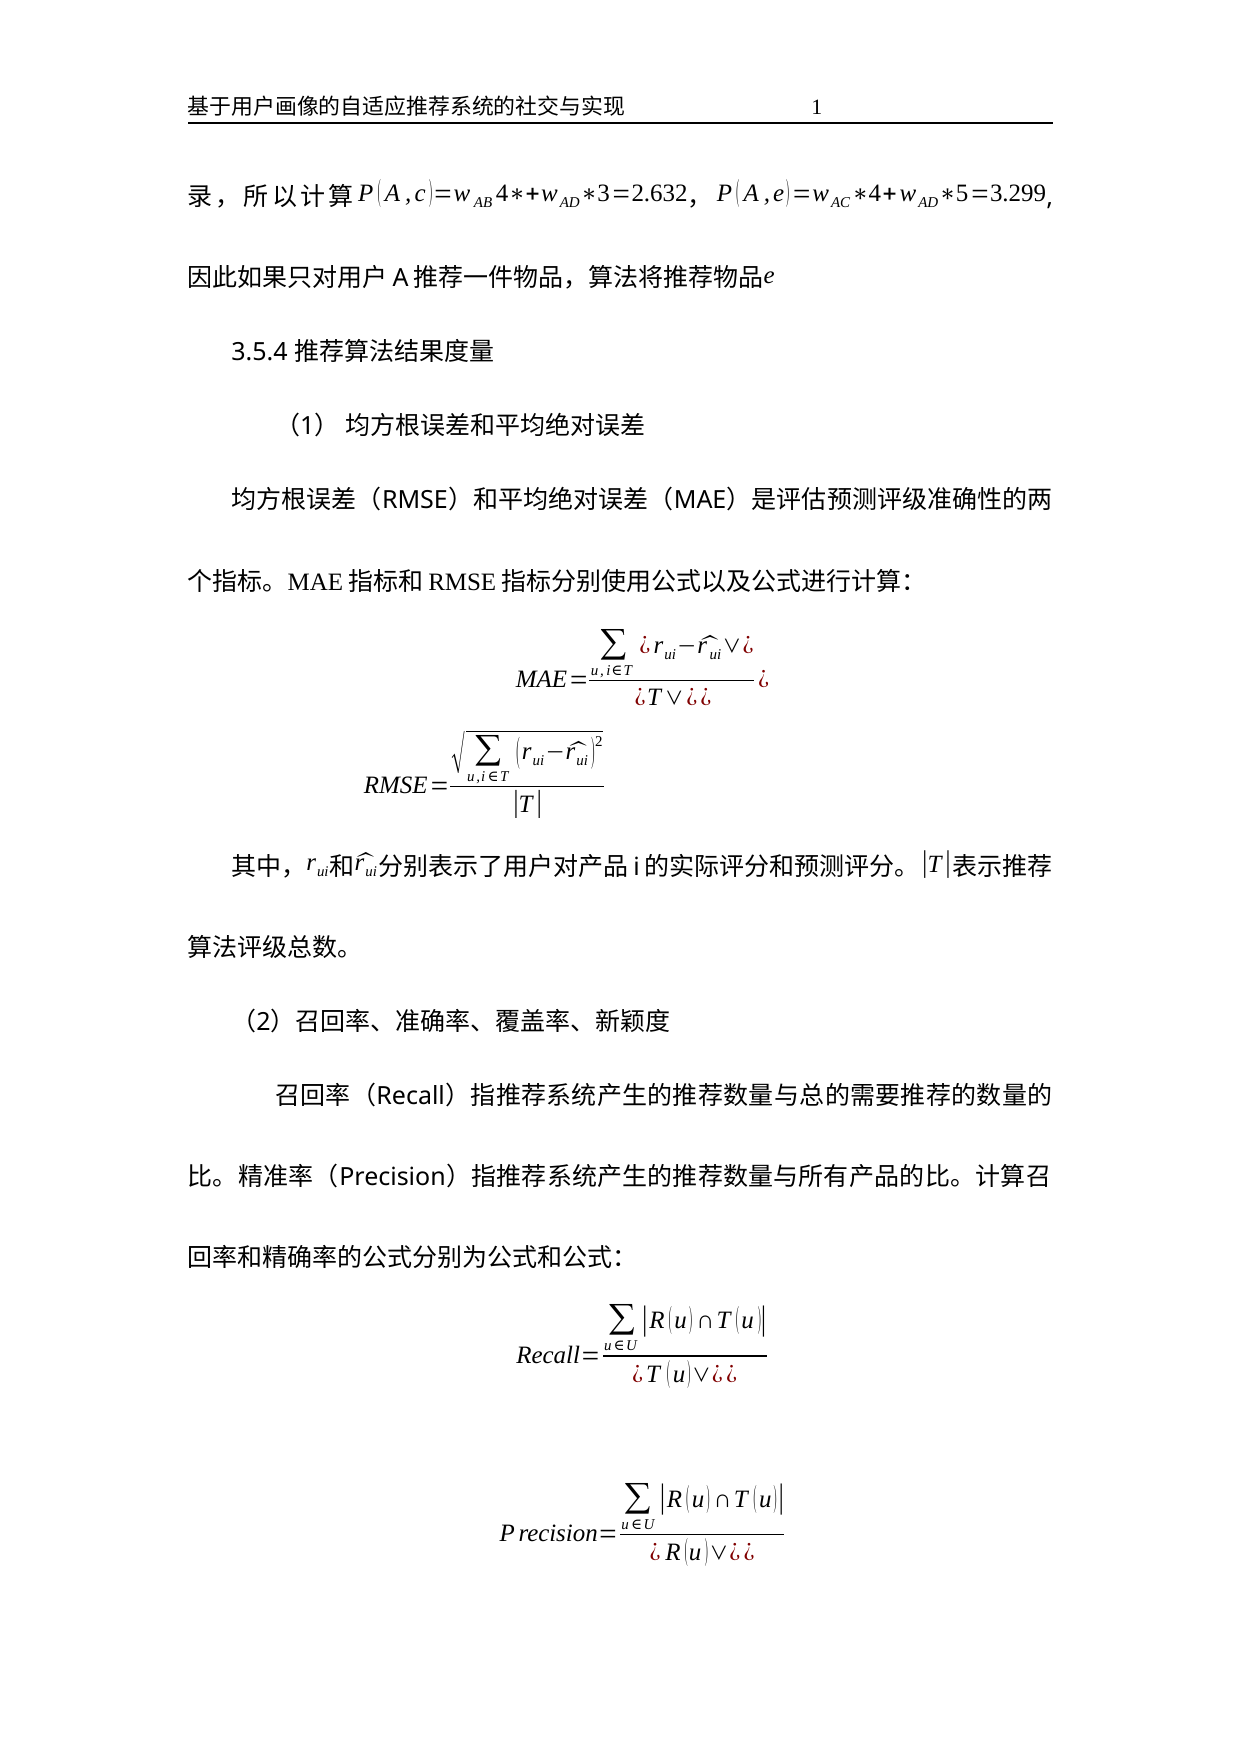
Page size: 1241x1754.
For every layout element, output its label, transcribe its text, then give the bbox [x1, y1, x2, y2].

text 其中，和分别表示了用户对产品i的实际评分和预测评分。表示推荐算法评级总数。 [187, 832, 1053, 978]
text （2）召回率、准确率、覆盖率、新颖度 [187, 987, 1053, 1052]
text 均方根误差（RMSE）和平均绝对误差（MAE）是评估预测评级准确性的两个指标。MAE指标和RMSE指标分别使用公式以及公式进行计算： [187, 465, 1053, 612]
text 召回率（Recall）指推荐系统产生的推荐数量与总的需要推荐的数量的比。精准率（Precision）指推荐系统产生的推荐数量与所有产品的比。计算召回率和精确率的公式分别为公式和公式： [187, 1061, 1053, 1288]
text 3.5.4 推荐算法结果度量 [187, 317, 1053, 382]
text （1） 均方根误差和平均绝对误差 [187, 391, 1053, 456]
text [187, 162, 1053, 308]
